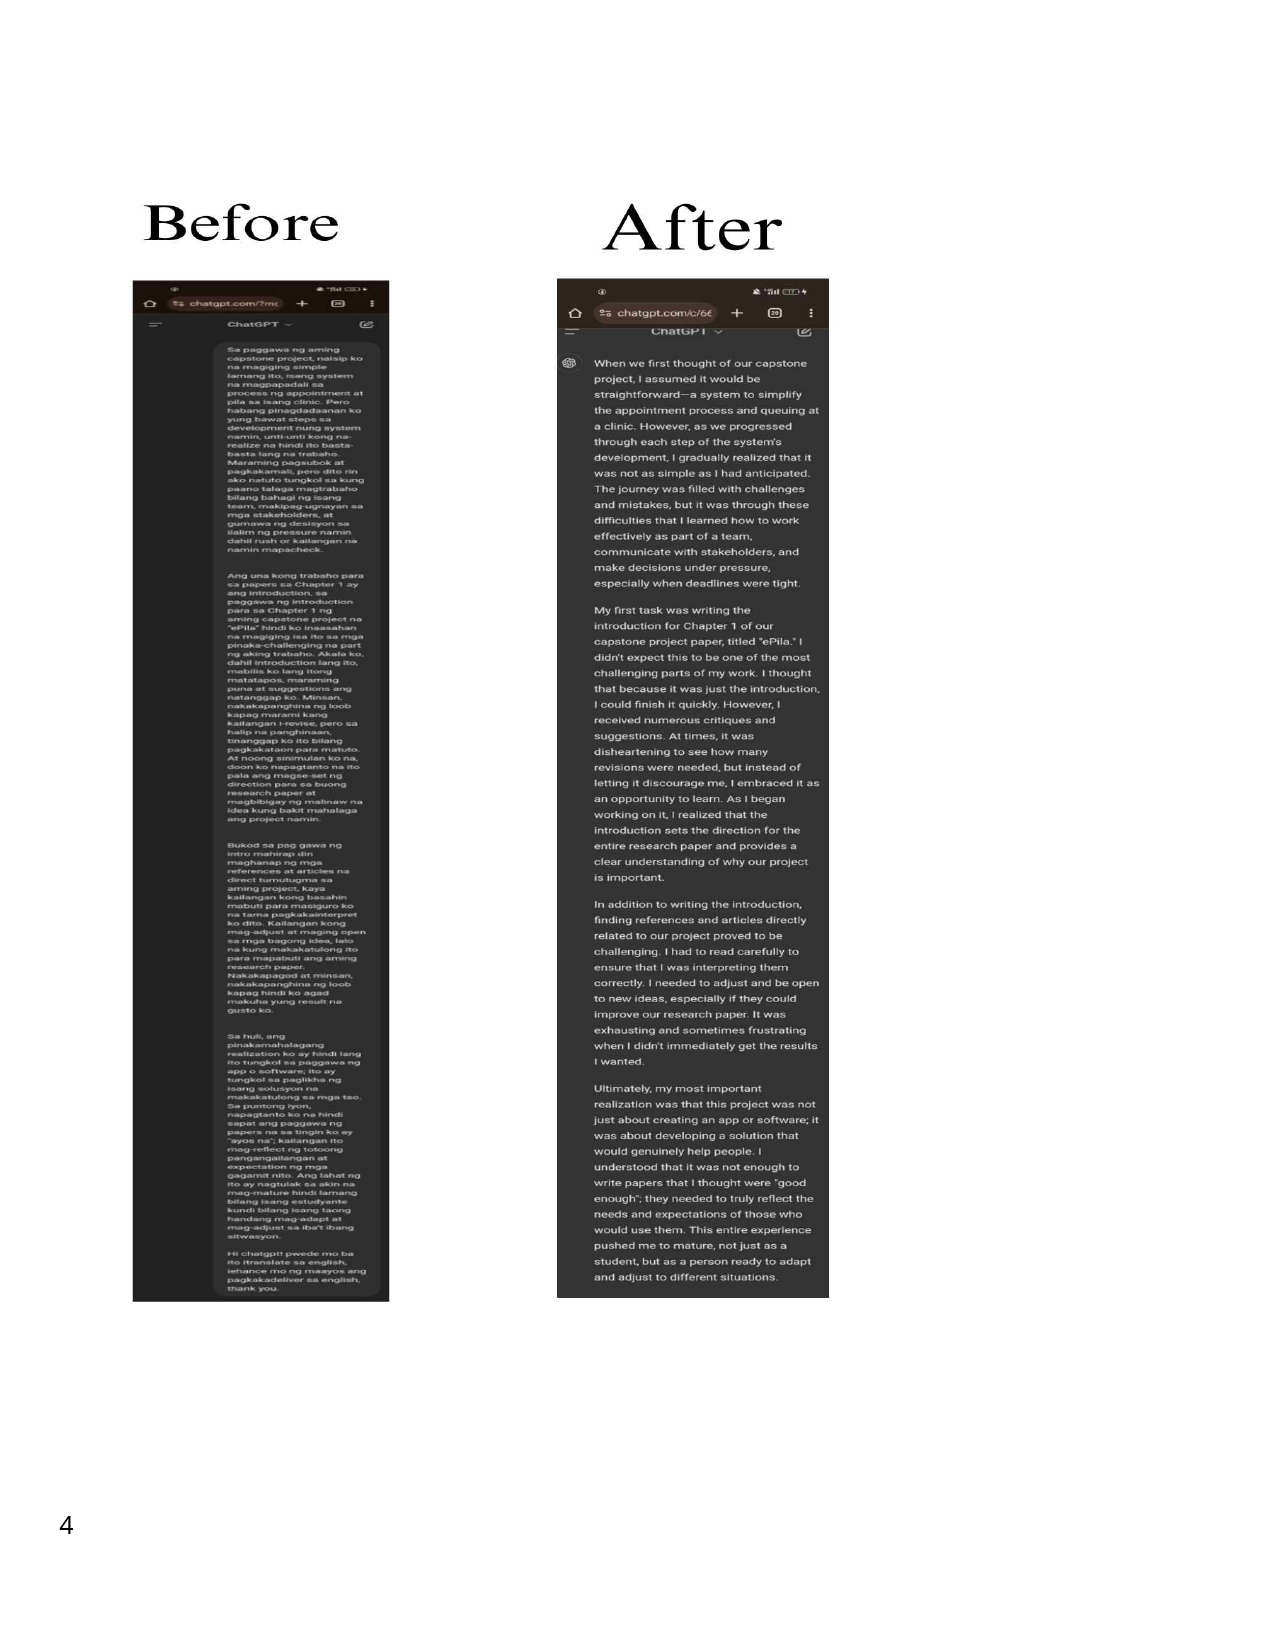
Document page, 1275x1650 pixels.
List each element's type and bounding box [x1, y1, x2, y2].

picture [59, 158, 1034, 1378]
